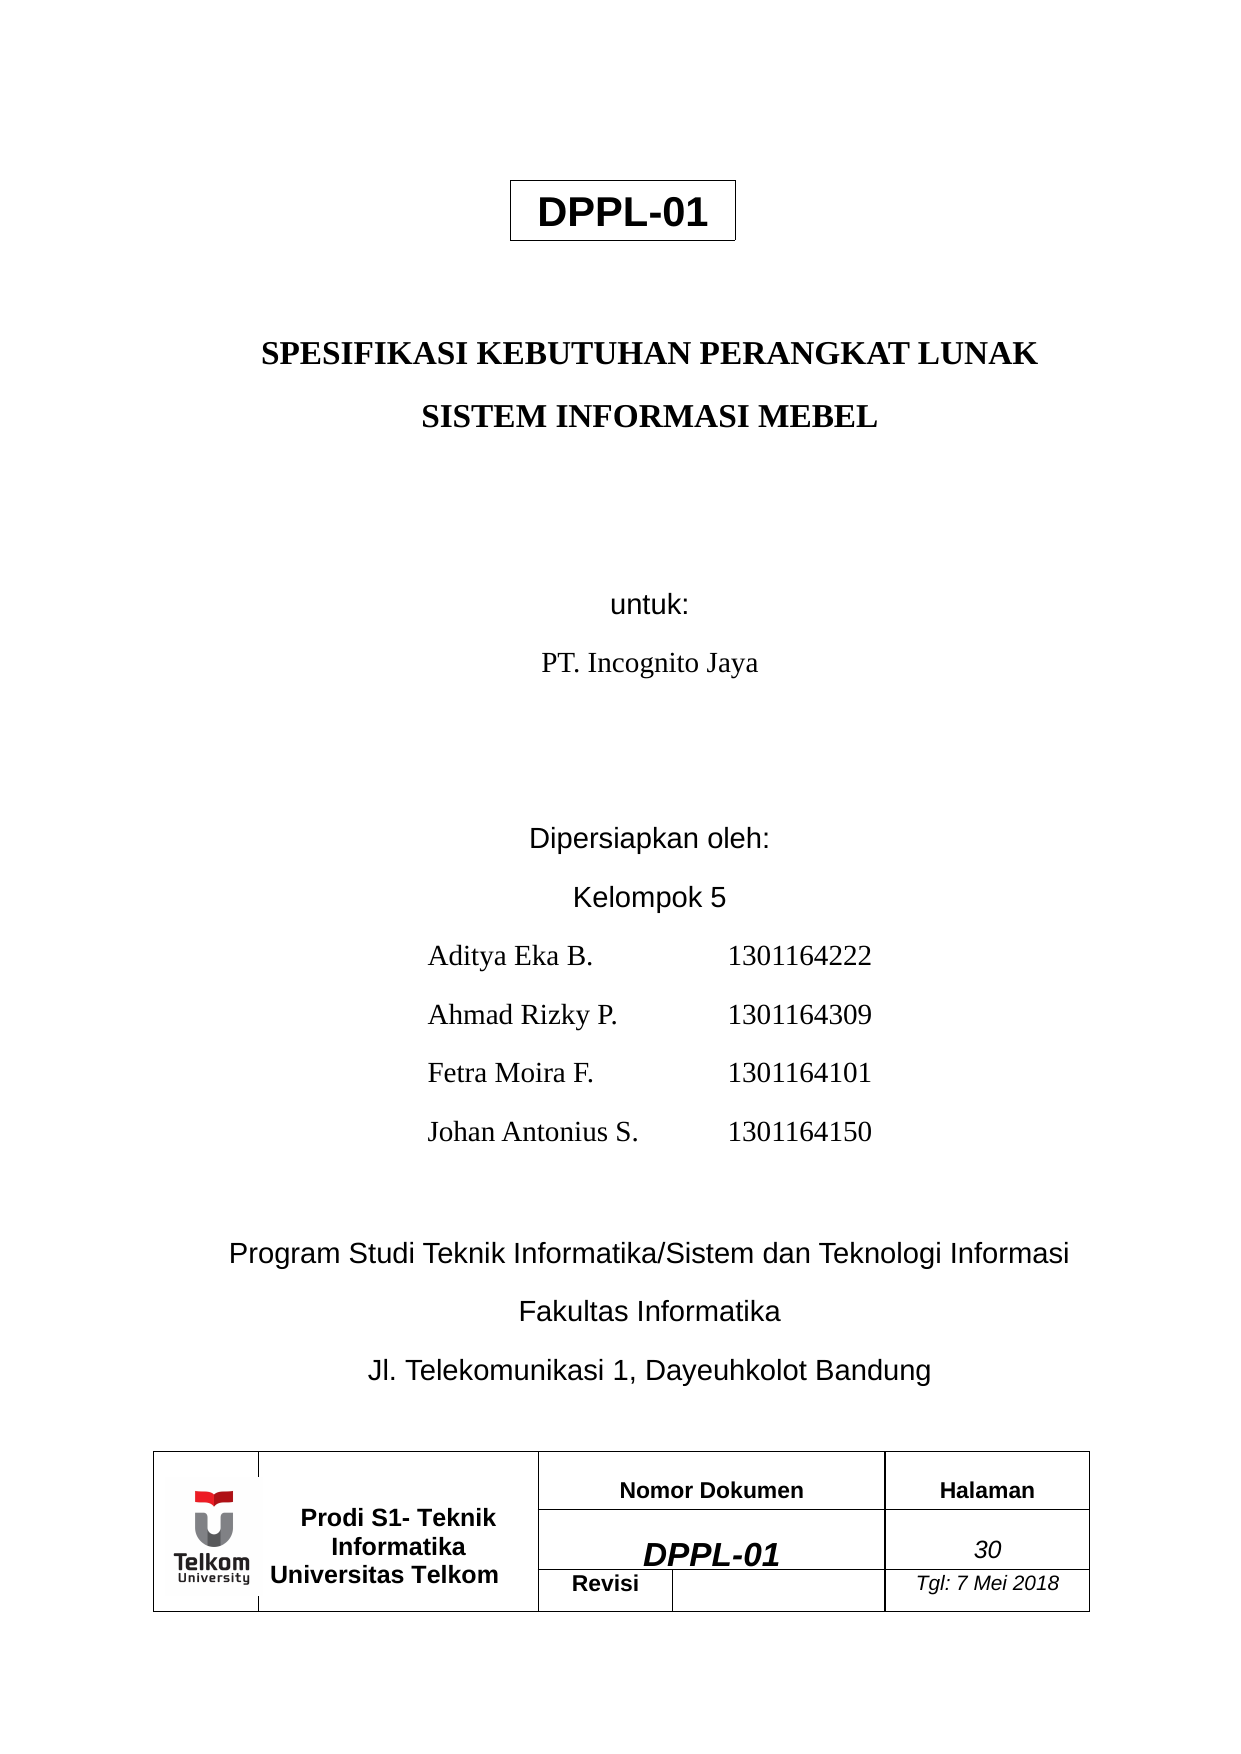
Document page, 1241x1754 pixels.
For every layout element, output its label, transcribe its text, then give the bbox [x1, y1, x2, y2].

title Aditya Eka B. 1301164222 [177, 938, 1122, 972]
title Fakultas Informatika [177, 1294, 1122, 1328]
table_cell [673, 1570, 884, 1611]
title Kelompok 5 [177, 880, 1122, 913]
title PT. Incognito Jaya [177, 646, 1122, 679]
title Fetra Moira F. 1301164101 [177, 1055, 1122, 1089]
table_cell Tgl: 7 Mei 2018 [886, 1570, 1089, 1611]
table_cell 30 [886, 1510, 1089, 1569]
title SPESIFIKASI KEBUTUHAN PERANGKAT LUNAK [177, 333, 1122, 372]
table_header Nomor Dokumen [539, 1452, 884, 1509]
title untuk: [177, 587, 1122, 621]
title Dipersiapkan oleh: [177, 821, 1122, 855]
title Jl. Telekomunikasi 1, Dayeuhkolot Bandung [177, 1353, 1122, 1386]
title SISTEM INFORMASI MEBEL [177, 397, 1122, 435]
picture [165, 1477, 263, 1596]
table_cell DPPL-01 [539, 1510, 884, 1569]
title Program Studi Teknik Informatika/Sistem dan Teknologi Informasi [177, 1236, 1122, 1269]
table_cell Revisi [539, 1570, 672, 1611]
table_header [154, 1452, 258, 1611]
table_header Prodi S1- Teknik Informatika Universitas Telkom [259, 1452, 538, 1611]
table_header Halaman [886, 1452, 1089, 1509]
title Johan Antonius S. 1301164150 [177, 1114, 1122, 1147]
title Ahmad Rizky P. 1301164309 [177, 997, 1122, 1030]
